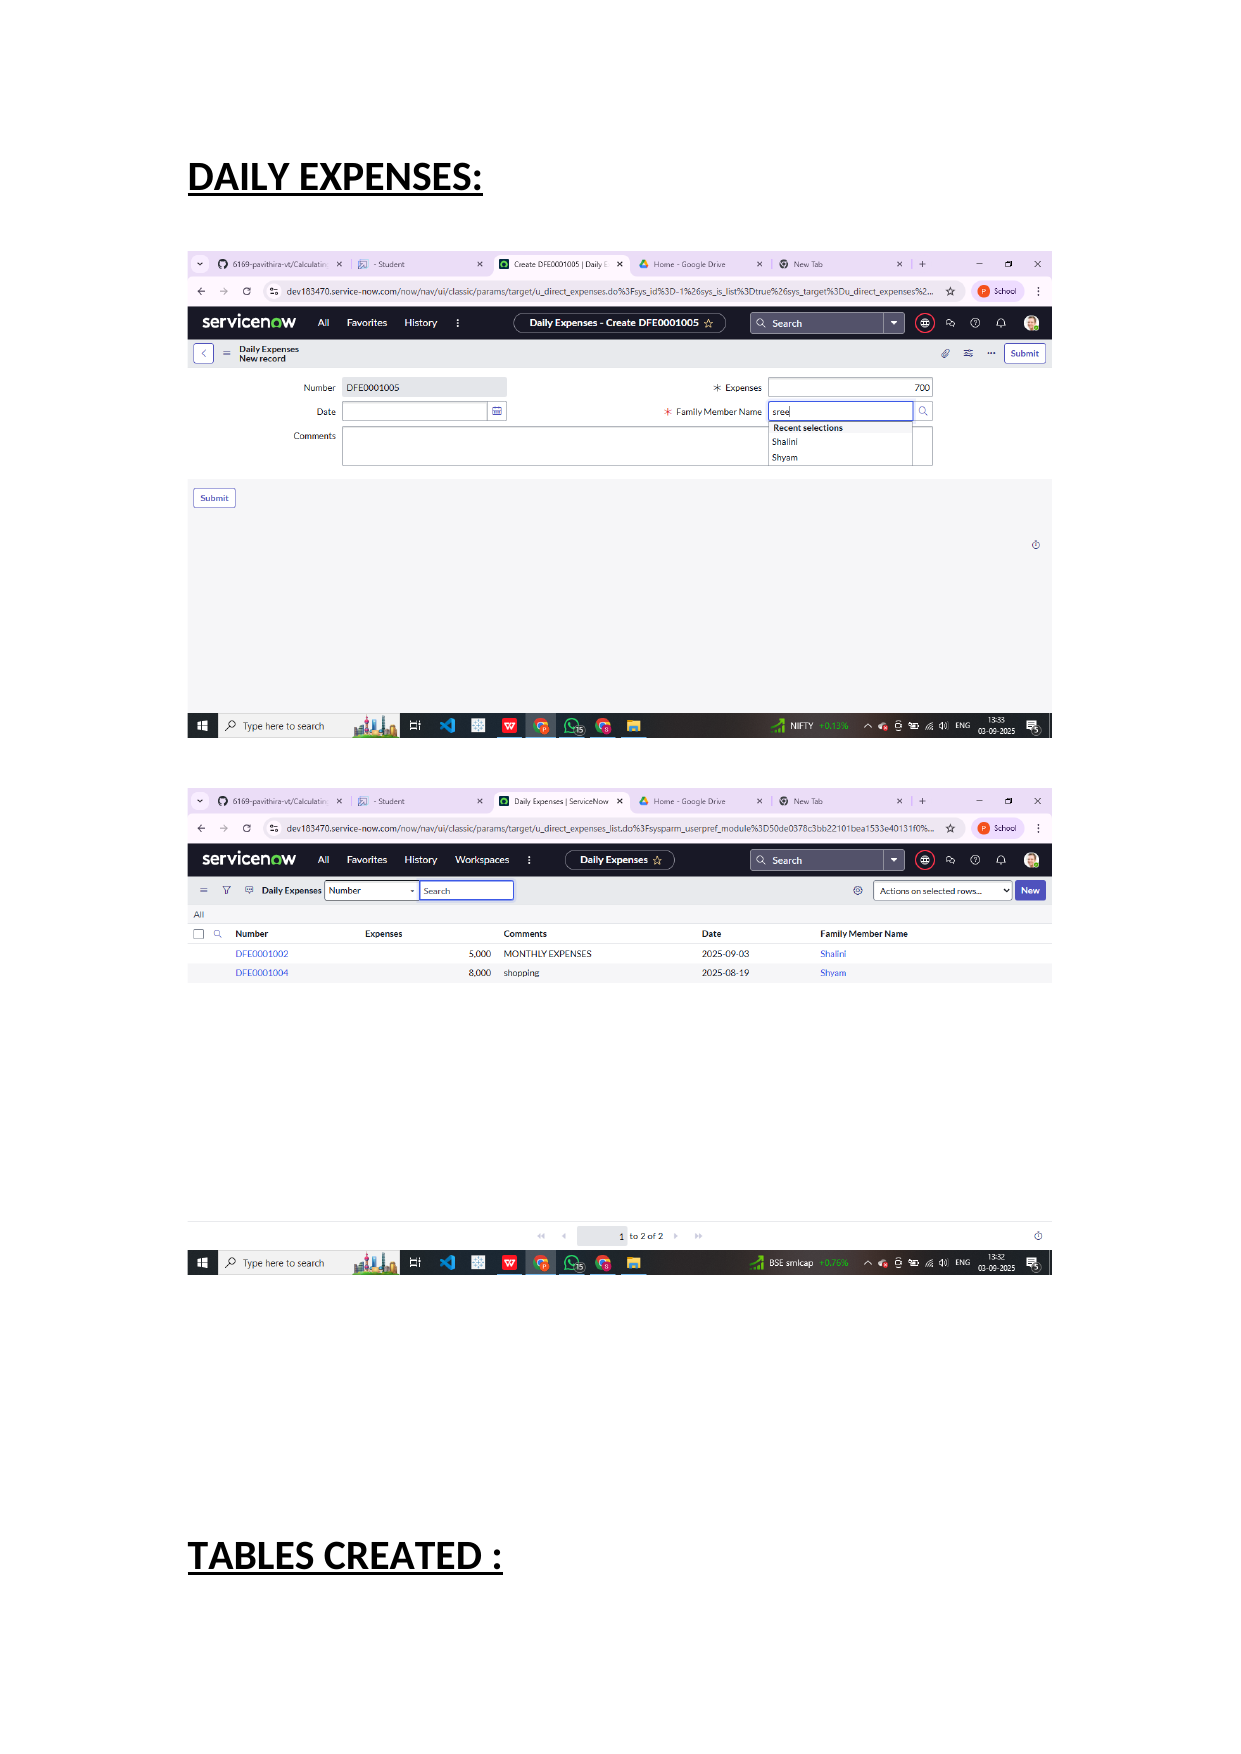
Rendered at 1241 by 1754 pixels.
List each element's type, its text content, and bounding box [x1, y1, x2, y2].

text DAILY EXPENSES: [187, 150, 1053, 201]
text TABLES CREATED : [187, 1529, 1053, 1579]
picture [187, 788, 1052, 1275]
picture [187, 251, 1052, 738]
